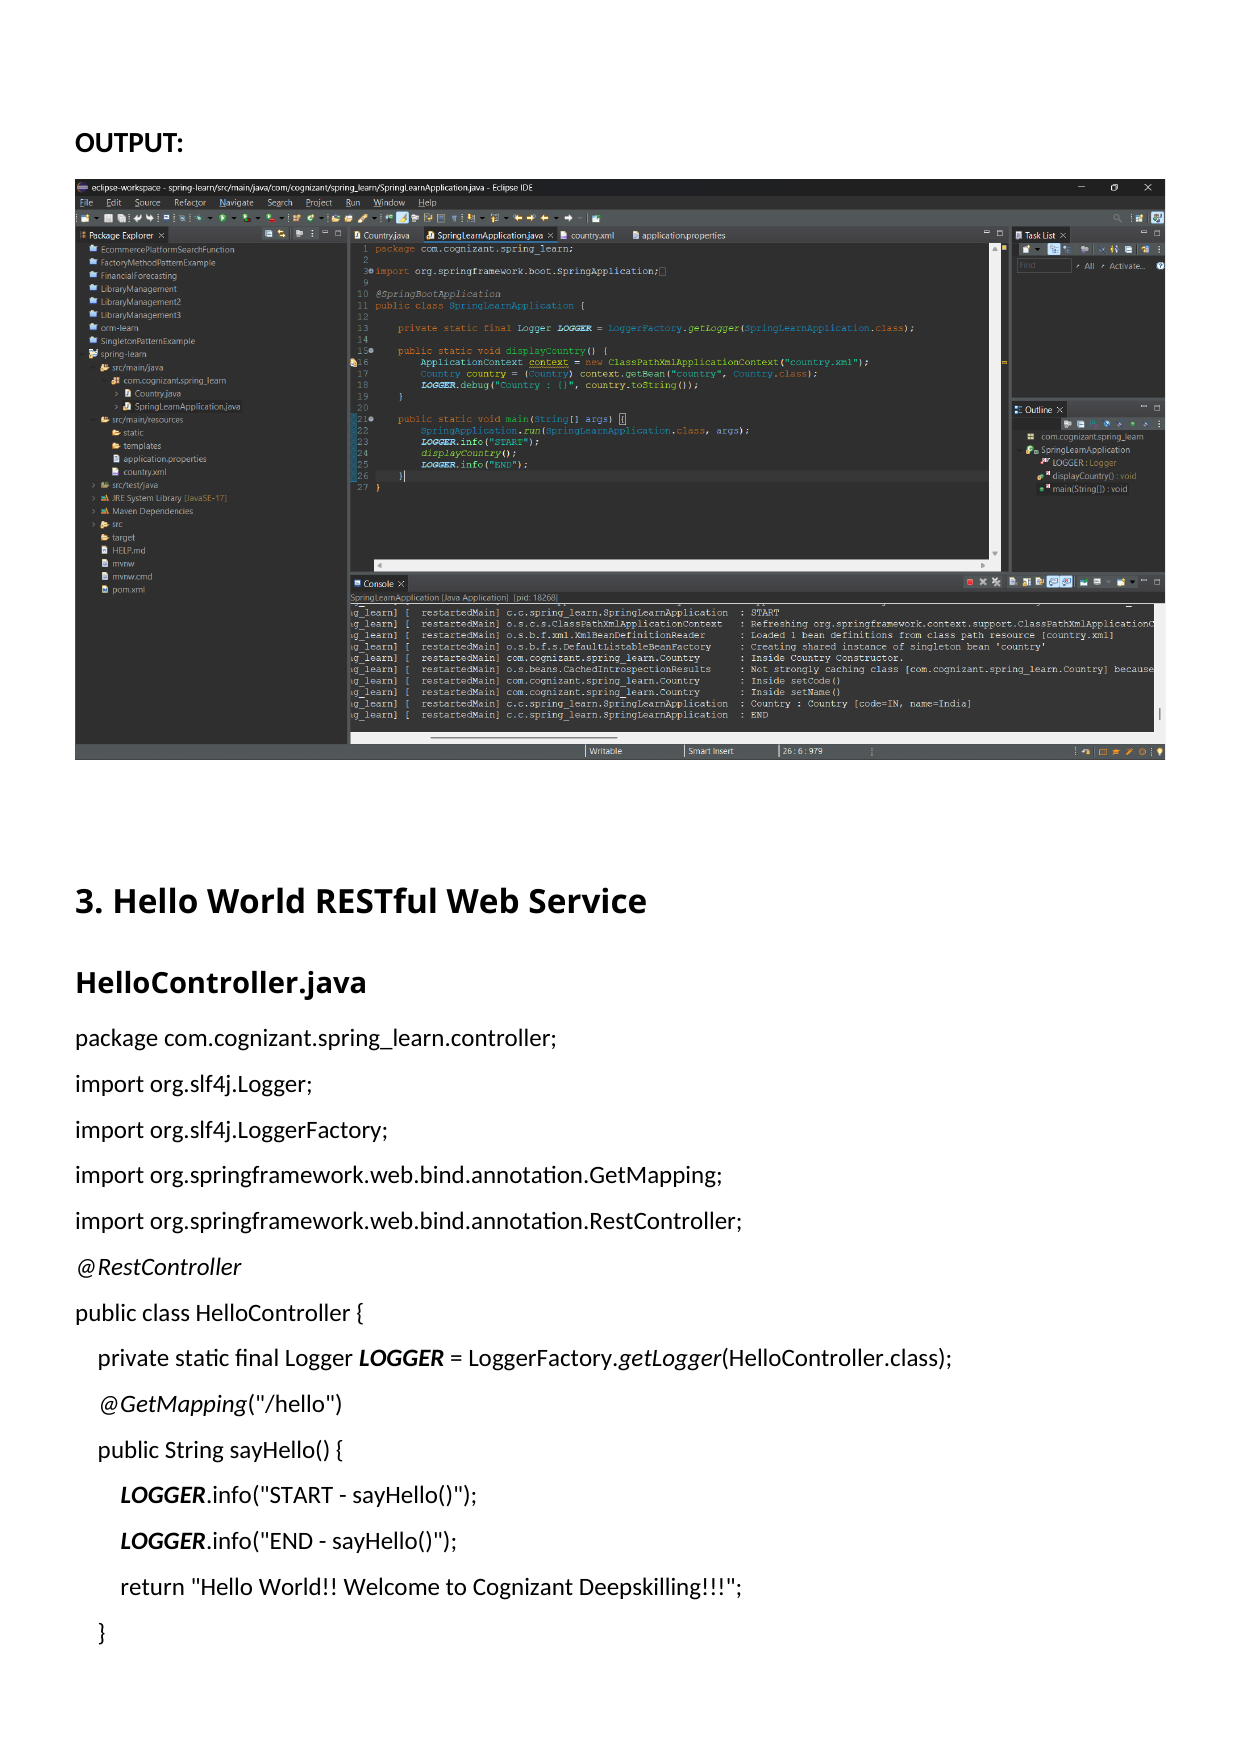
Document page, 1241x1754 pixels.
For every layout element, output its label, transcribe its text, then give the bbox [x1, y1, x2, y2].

text @RestController [75, 1251, 1165, 1281]
text } [75, 1617, 1165, 1647]
text OUTPUT: [75, 124, 1165, 160]
text HelloController.java [75, 963, 1165, 1002]
text package com.cognizant.spring_learn.controller; [75, 1022, 1165, 1053]
text import org.slf4j.Logger; [75, 1068, 1165, 1098]
picture [75, 179, 1166, 760]
text public class HelloController { [75, 1297, 1165, 1327]
text import org.springframework.web.bind.annotation.GetMapping; [75, 1159, 1165, 1190]
text return "Hello World!! Welcome to Cognizant Deepskilling!!!"; [75, 1571, 1165, 1602]
text LOGGER.info("START - sayHello()"); [75, 1479, 1165, 1510]
text import org.springframework.web.bind.annotation.RestController; [75, 1205, 1165, 1236]
text public String sayHello() { [75, 1434, 1165, 1464]
text 3. Hello World RESTful Web Service [75, 878, 1165, 923]
text private static final Logger LOGGER = LoggerFactory.getLogger(HelloController.class); [75, 1342, 1165, 1373]
text @GetMapping("/hello") [75, 1388, 1165, 1419]
text LOGGER.info("END - sayHello()"); [75, 1525, 1165, 1556]
text import org.slf4j.LoggerFactory; [75, 1114, 1165, 1144]
